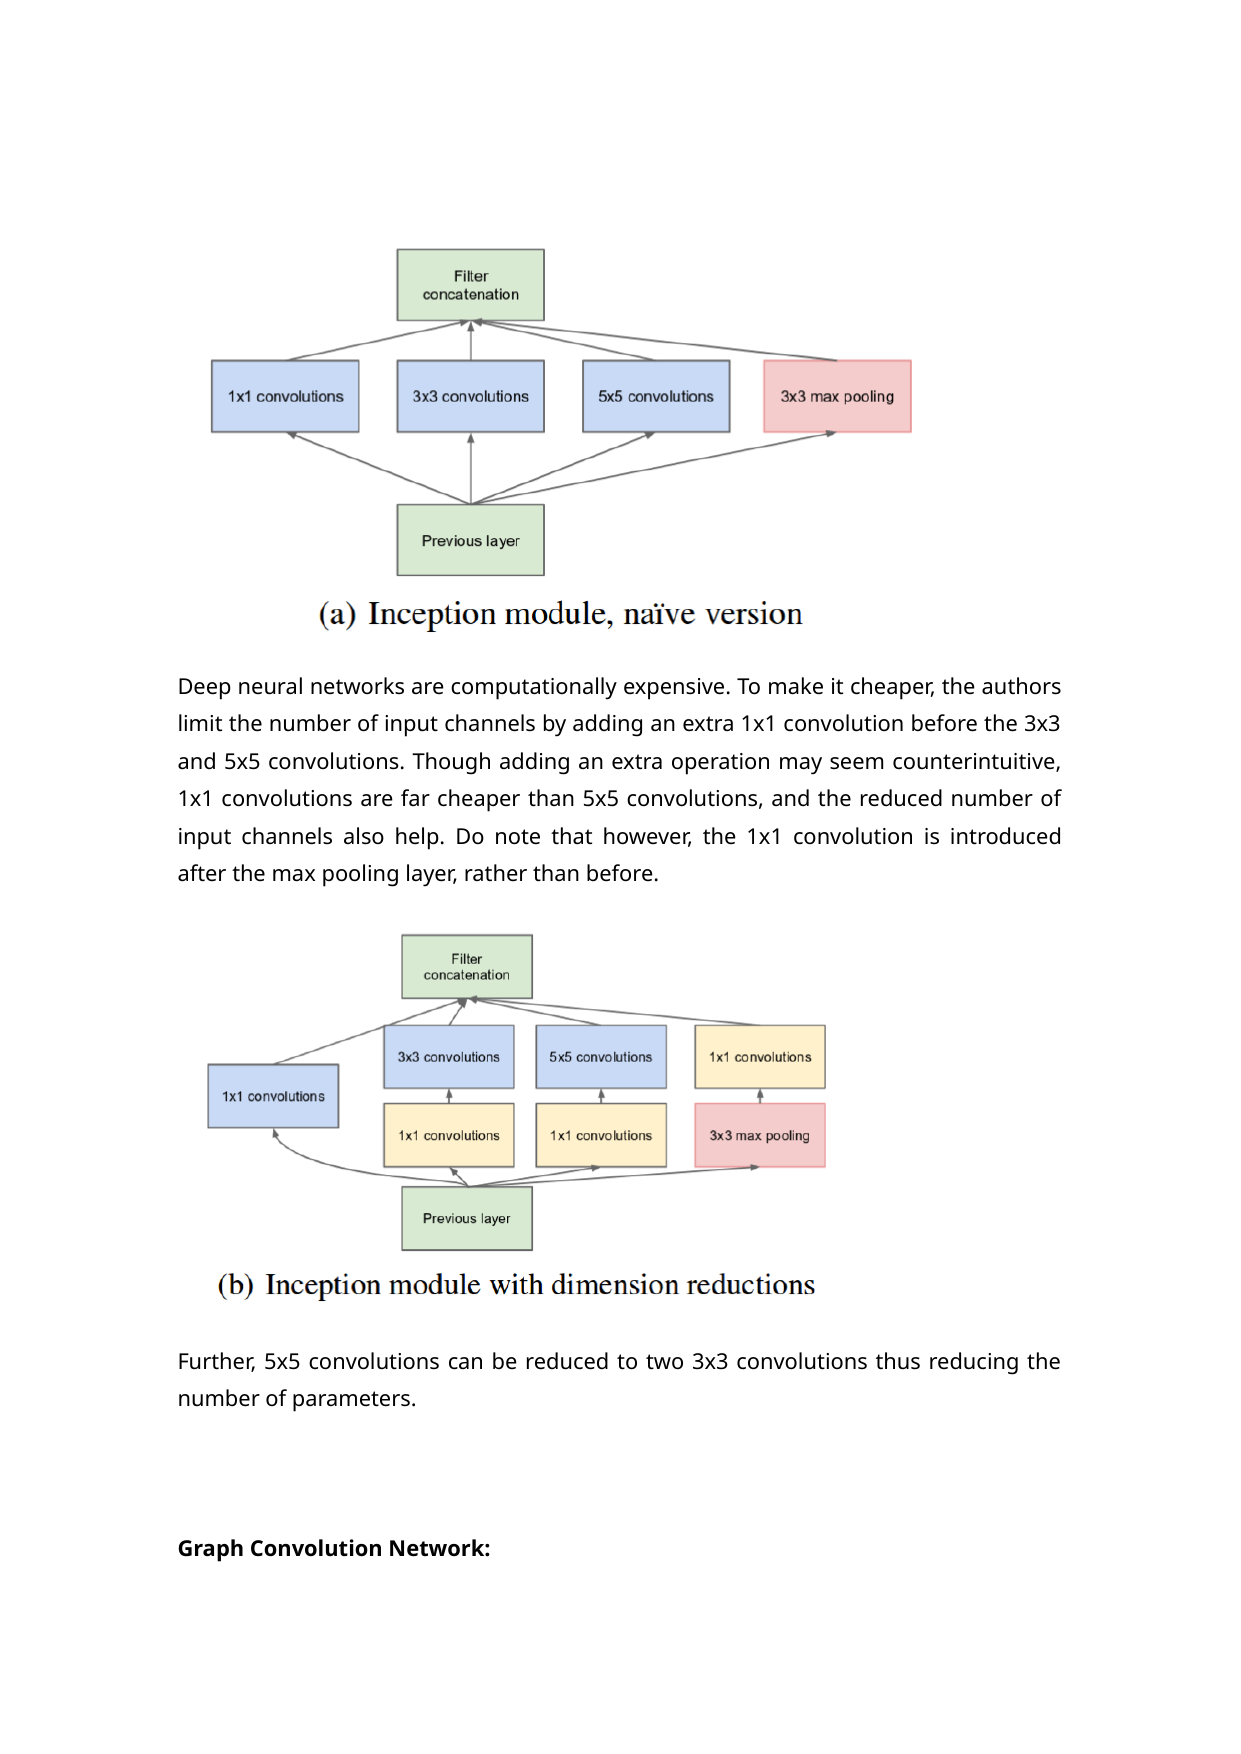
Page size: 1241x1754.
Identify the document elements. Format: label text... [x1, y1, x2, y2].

text Deep neural networks are computationally expensive. To make it cheaper, the authors limit the number of input channels by adding an extra 1x1 convolution before the 3x3 and 5x5 convolutions. Though adding an extra operation may seem counterintuitive, 1x1 convolutions are far cheaper than 5x5 convolutions, and the reduced number of input channels also help. Do note that however, the 1x1 convolution is introduced after the max pooling layer, rather than before. [177, 667, 1063, 892]
text Further, 5x5 convolutions can be reduced to two 3x3 convolutions thus reducing the number of parameters. [177, 1342, 1063, 1417]
picture [177, 216, 947, 644]
picture [177, 891, 865, 1325]
text Graph Convolution Network: [177, 1529, 1063, 1567]
